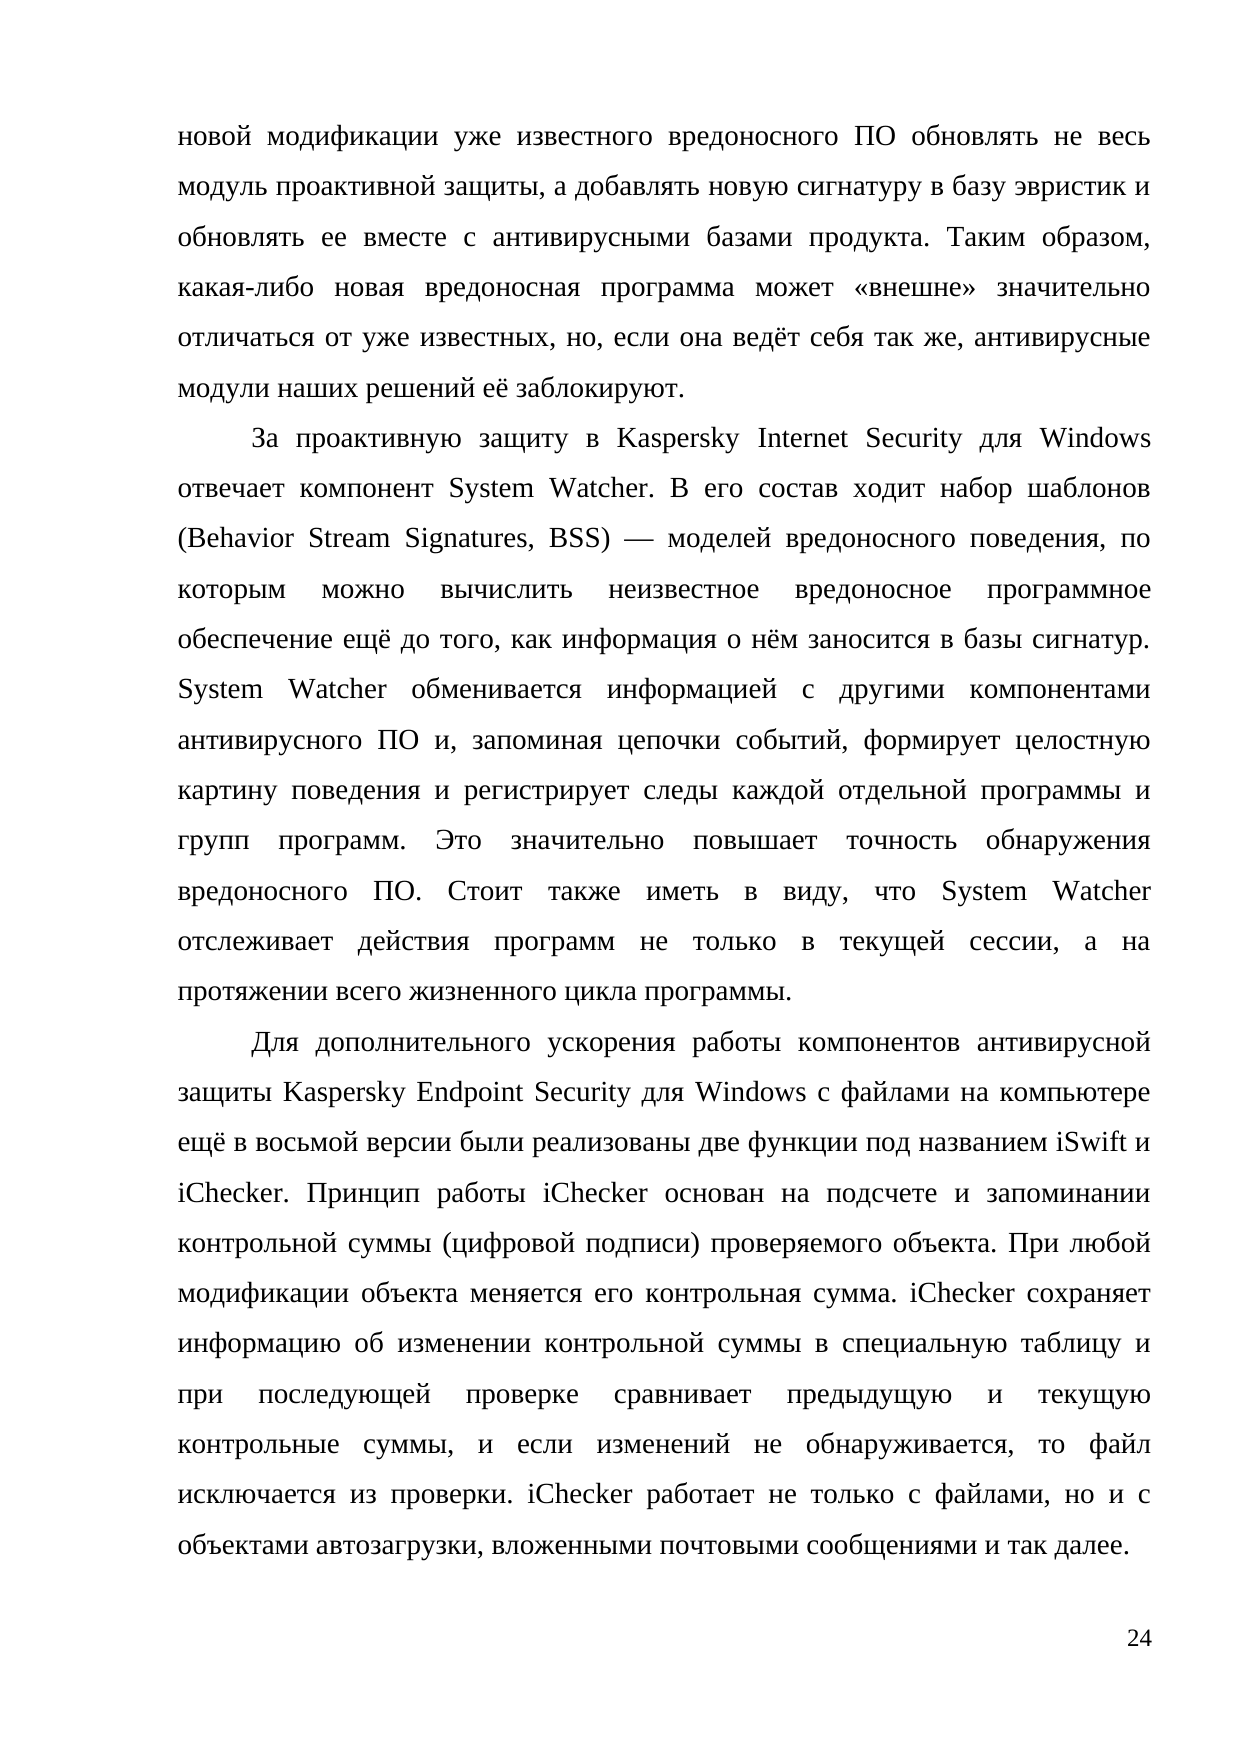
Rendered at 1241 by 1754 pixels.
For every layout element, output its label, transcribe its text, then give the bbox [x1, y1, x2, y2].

text Для дополнительного ускорения работы компонентов антивирусной защиты Kaspersky Endpoint Security для Windows с файлами на компьютере ещё в восьмой версии были реализованы две функции под названием iSwift и iChecker. Принцип работы iChecker основан на подсчете и запоминании контрольной суммы (цифровой подписи) проверяемого объекта. При любой модификации объекта меняется его контрольная сумма. iChecker сохраняет информацию об изменении контрольной суммы в специальную таблицу и при последующей проверке сравнивает предыдущую и текущую контрольные суммы, и если изменений не обнаруживается, то файл исключается из проверки. iChecker работает не только с файлами, но и с объектами автозагрузки, вложенными почтовыми сообщениями и так далее. [177, 1024, 1152, 1560]
text За проактивную защиту в Kaspersky Internet Security для Windows отвечает компонент System Watcher. В его состав ходит набор шаблонов (Behavior Stream Signatures, BSS) — моделей вредоносного поведения, по которым можно вычислить неизвестное вредоносное программное обеспечение ещё до того, как информация о нём заносится в базы сигнатур. System Watcher обменивается информацией с другими компонентами антивирусного ПО и, запоминая цепочки событий, формирует целостную картину поведения и регистрирует следы каждой отдельной программы и групп программ. Это значительно повышает точность обнаружения вредоносного ПО. Стоит также иметь в виду, что System Watcher отслеживает действия программ не только в текущей сессии, а на протяжении всего жизненного цикла программы. [177, 420, 1152, 1007]
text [177, 118, 1152, 403]
